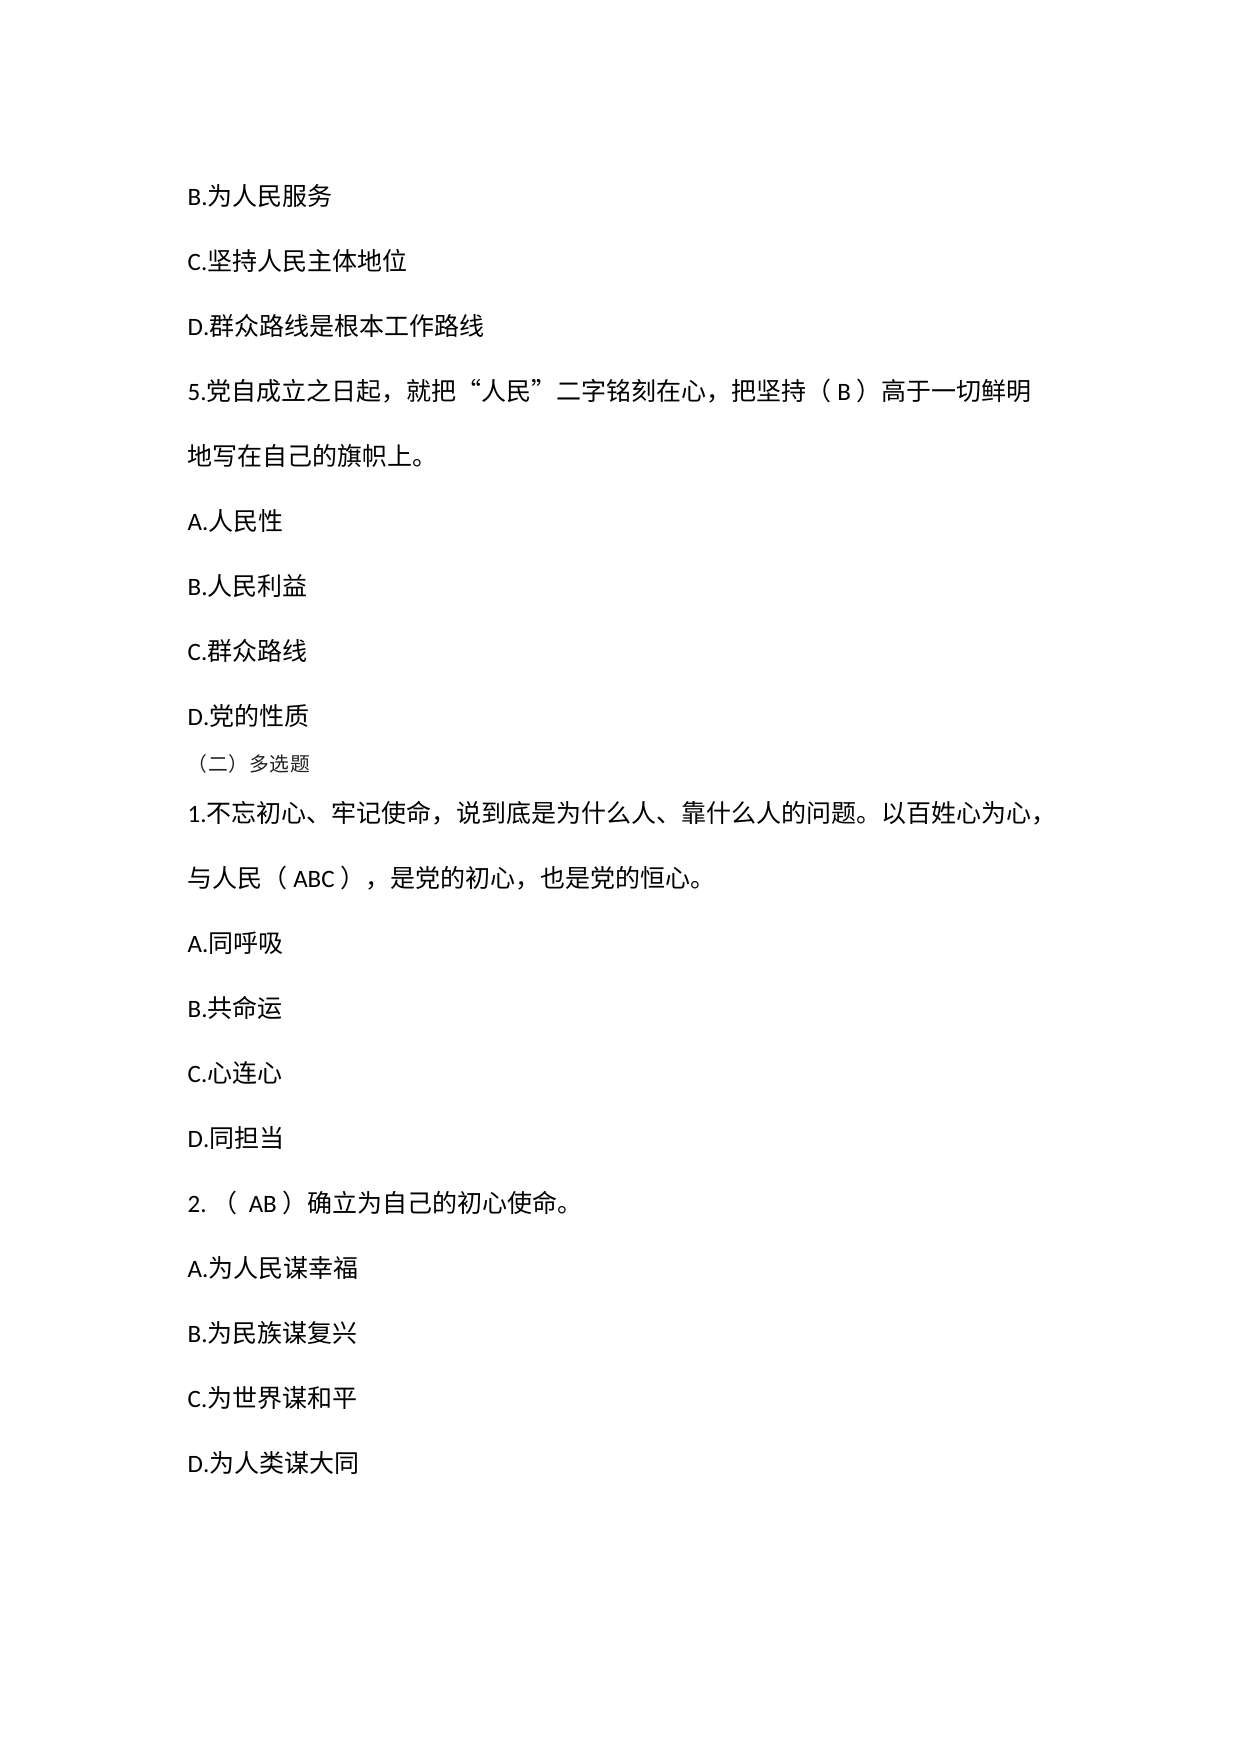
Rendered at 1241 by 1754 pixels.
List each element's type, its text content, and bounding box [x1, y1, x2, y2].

text 1.不忘初心、牢记使命，说到底是为什么人、靠什么人的问题。以百姓心为心，与人民（ ABC ），是党的初心，也是党的恒心。 [187, 779, 1053, 909]
text C.坚持人民主体地位 [187, 227, 1053, 292]
text D.为人类谋大同 [187, 1429, 1053, 1494]
text C.群众路线 [187, 617, 1053, 682]
text A.人民性 [187, 487, 1053, 552]
text C.为世界谋和平 [187, 1364, 1053, 1429]
text 5.党自成立之日起，就把“人民”二字铭刻在心，把坚持（ B ）高于一切鲜明地写在自己的旗帜上。 [187, 357, 1053, 487]
text B.共命运 [187, 974, 1053, 1039]
text （二）多选题 [187, 747, 1053, 779]
text B.为民族谋复兴 [187, 1299, 1053, 1364]
text A.同呼吸 [187, 909, 1053, 974]
text B.人民利益 [187, 552, 1053, 617]
text D.同担当 [187, 1104, 1053, 1169]
text A.为人民谋幸福 [187, 1234, 1053, 1299]
text C.心连心 [187, 1039, 1053, 1104]
text D.群众路线是根本工作路线 [187, 292, 1053, 357]
text 2. （ AB ）确立为自己的初心使命。 [187, 1169, 1053, 1234]
text B.为人民服务 [187, 162, 1053, 227]
text D.党的性质 [187, 682, 1053, 747]
